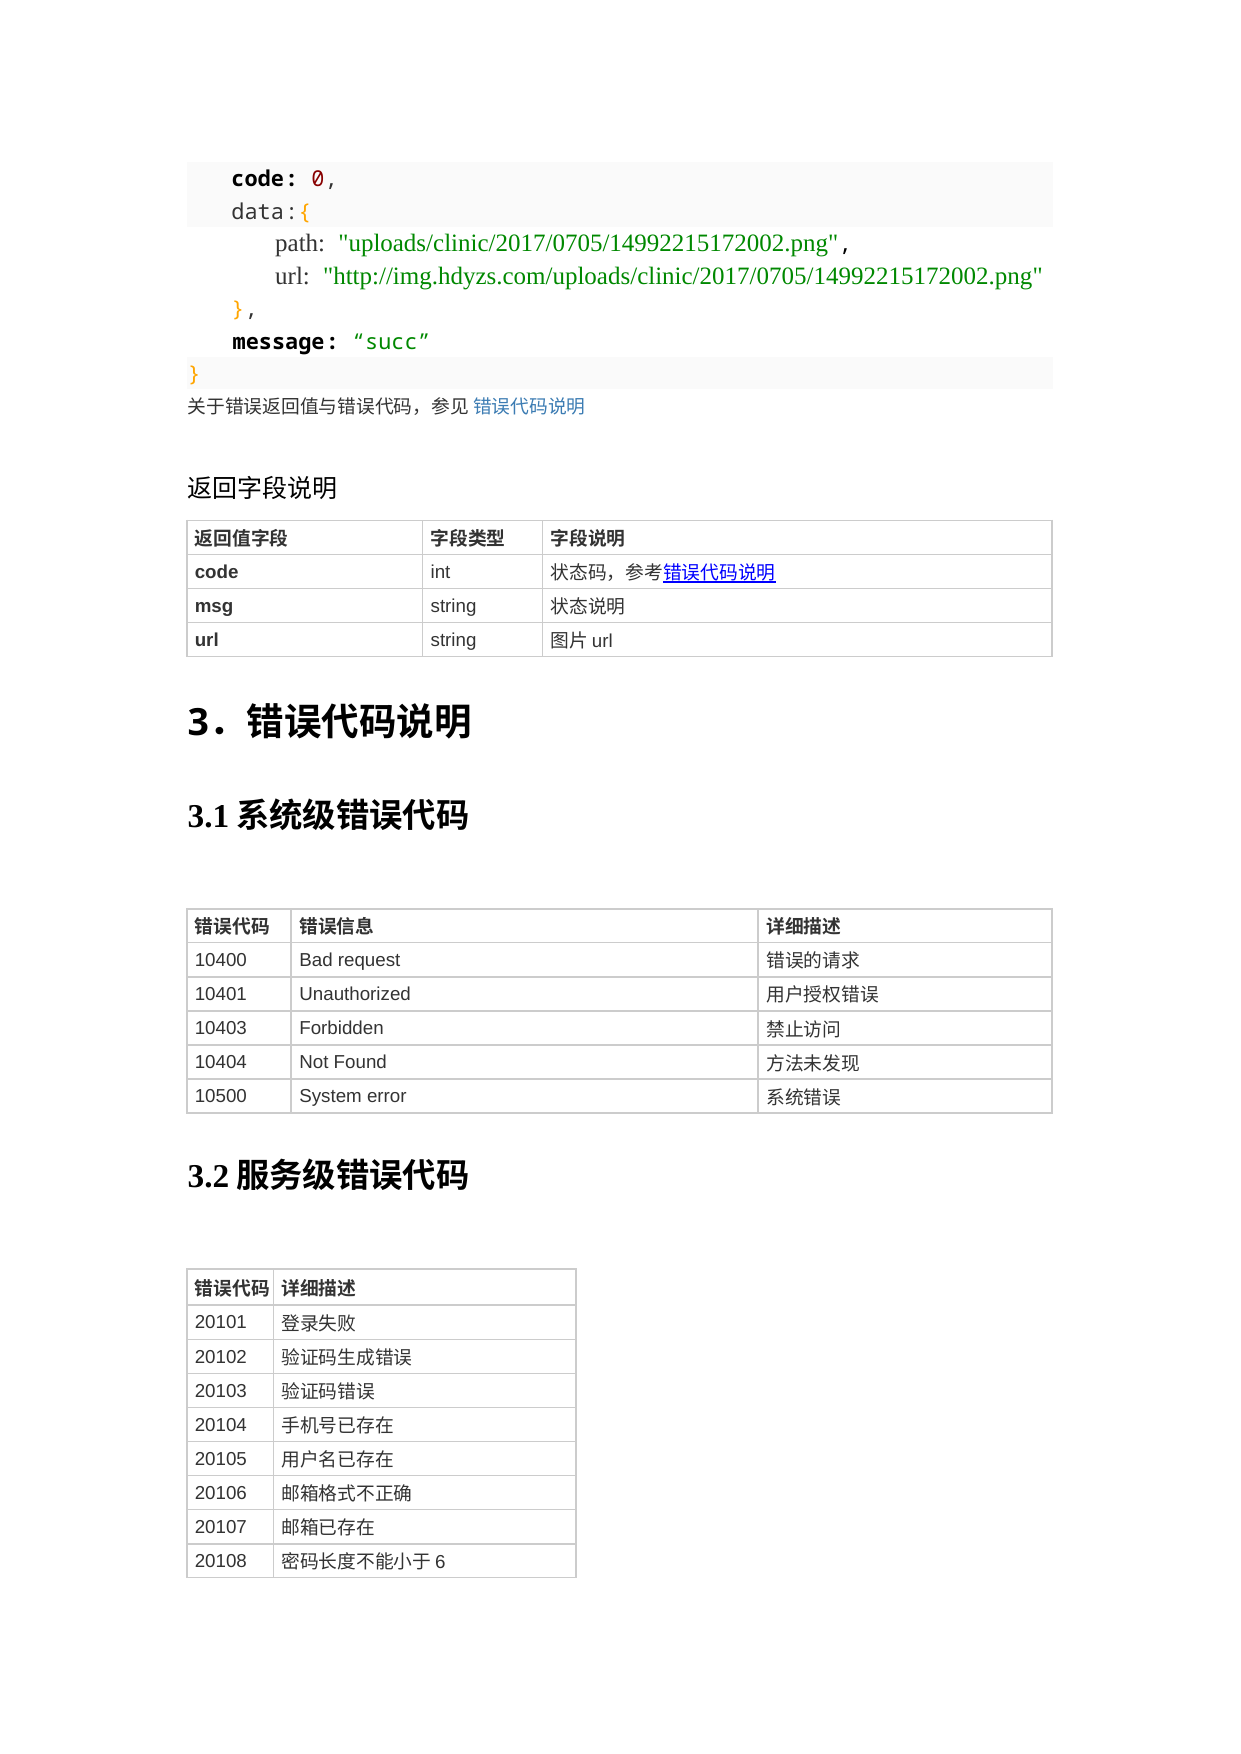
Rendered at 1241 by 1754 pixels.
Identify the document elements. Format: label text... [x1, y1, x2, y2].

table_header 字段类型 [423, 521, 542, 553]
subtitle 3.1系统级错误代码 [187, 781, 1053, 846]
table_cell Unauthorized [292, 978, 757, 1010]
text “ data”:{ [187, 194, 1053, 227]
table_cell string [423, 589, 542, 622]
table_header 返回值字段 [188, 521, 422, 553]
table_cell 20107 [188, 1510, 273, 1543]
table_cell 状态码，参考错误代码说明 [543, 555, 1051, 588]
table_cell 用户授权错误 [759, 978, 1051, 1010]
table_cell 用户名已存在 [274, 1442, 575, 1475]
table_cell 10400 [188, 943, 290, 976]
table_cell Bad request [292, 943, 757, 976]
table_header 字段说明 [543, 521, 1051, 553]
text } [187, 357, 1053, 389]
table_cell 登录失败 [274, 1306, 575, 1338]
table_cell 20103 [188, 1374, 273, 1407]
table_cell Not Found [292, 1046, 757, 1078]
subtitle 3．错误代码说明 [187, 686, 1053, 751]
table_header 错误信息 [292, 910, 757, 942]
text 返回字段说明 [187, 454, 1053, 519]
table_cell 20105 [188, 1442, 273, 1475]
text “ code”: 0, [187, 162, 1053, 194]
table_header 错误代码 [188, 1270, 273, 1304]
text “message”: “succ” [187, 324, 1053, 357]
table_cell 邮箱已存在 [274, 1510, 575, 1543]
table_cell 20106 [188, 1476, 273, 1509]
table_cell 状态说明 [543, 589, 1051, 622]
table_cell 错误的请求 [759, 943, 1051, 976]
table_cell code [188, 555, 422, 588]
table_cell 手机号已存在 [274, 1408, 575, 1441]
table_cell 20102 [188, 1340, 273, 1372]
table_cell int [423, 555, 542, 588]
table_cell 邮箱格式不正确 [274, 1476, 575, 1509]
text url: "http://img.hdyzs.com/uploads/clinic/2017/0705/14992215172002.png" [231, 259, 1053, 292]
table_header 详细描述 [274, 1270, 575, 1304]
table_cell 验证码生成错误 [274, 1340, 575, 1372]
text }, [187, 292, 1053, 324]
table_cell 禁止访问 [759, 1012, 1051, 1044]
table_cell 10500 [188, 1080, 290, 1112]
table_cell 图片url [543, 623, 1051, 656]
table_cell 10401 [188, 978, 290, 1010]
table_cell 20101 [188, 1306, 273, 1338]
table_cell 系统错误 [759, 1080, 1051, 1112]
table_header 错误代码 [188, 910, 290, 942]
table_cell 验证码错误 [274, 1374, 575, 1407]
table_cell System error [292, 1080, 757, 1112]
table_cell 20104 [188, 1408, 273, 1441]
table_cell 10404 [188, 1046, 290, 1078]
text 关于错误返回值与错误代码，参见 错误代码说明 [187, 389, 1053, 422]
subtitle 3.2服务级错误代码 [187, 1141, 1053, 1206]
table_cell msg [188, 589, 422, 622]
table_cell Forbidden [292, 1012, 757, 1044]
table_cell 密码长度不能小于6 [274, 1545, 575, 1577]
table_cell 10403 [188, 1012, 290, 1044]
table_header 详细描述 [759, 910, 1051, 942]
table_cell 20108 [188, 1545, 273, 1577]
table_cell 方法未发现 [759, 1046, 1051, 1078]
table_cell url [188, 623, 422, 656]
table_cell string [423, 623, 542, 656]
text path: "uploads/clinic/2017/0705/14992215172002.png", [231, 227, 1053, 259]
